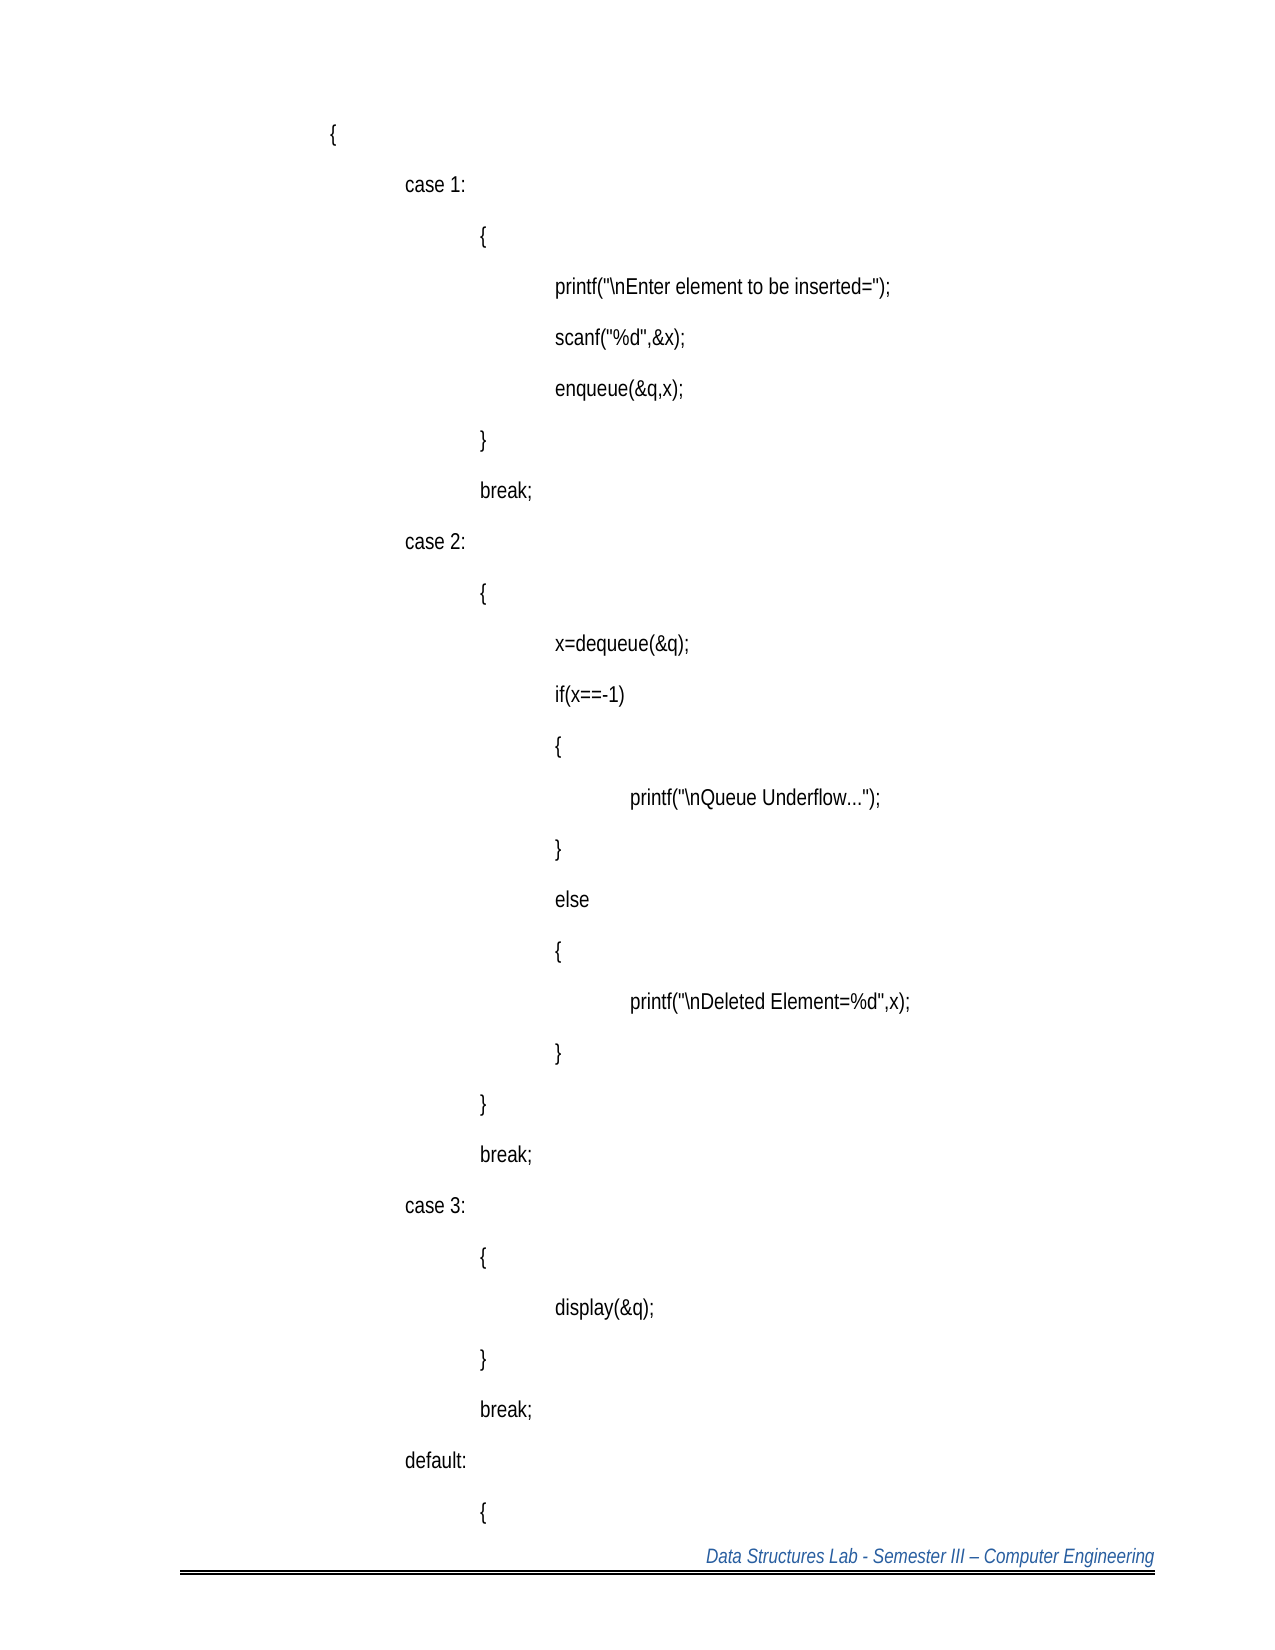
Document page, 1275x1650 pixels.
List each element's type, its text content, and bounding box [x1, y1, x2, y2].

text printf("\nEnter element to be inserted="); [180, 273, 1155, 299]
text case 3: [180, 1192, 1155, 1218]
text scanf("%d",&x); [180, 324, 1155, 351]
text } [180, 1039, 1155, 1065]
text display(&q); [180, 1294, 1155, 1320]
text else [180, 886, 1155, 912]
text { [180, 222, 1155, 248]
text break; [180, 477, 1155, 504]
text case 1: [180, 171, 1155, 197]
text break; [180, 1141, 1155, 1167]
text } [180, 1090, 1155, 1116]
text case 2: [180, 528, 1155, 555]
text { [180, 937, 1155, 963]
text } [180, 834, 1155, 861]
text x=dequeue(&q); [180, 630, 1155, 657]
text printf("\nQueue Underflow..."); [180, 783, 1155, 810]
text default: [180, 1447, 1155, 1473]
text enqueue(&q,x); [180, 375, 1155, 402]
text { [180, 1243, 1155, 1269]
text { [180, 732, 1155, 759]
text } [180, 426, 1155, 453]
text { [180, 1498, 1155, 1524]
text { [180, 579, 1155, 606]
text } [180, 1345, 1155, 1371]
text break; [180, 1396, 1155, 1422]
text if(x==-1) [180, 681, 1155, 708]
text { [180, 120, 1155, 146]
text printf("\nDeleted Element=%d",x); [180, 988, 1155, 1014]
